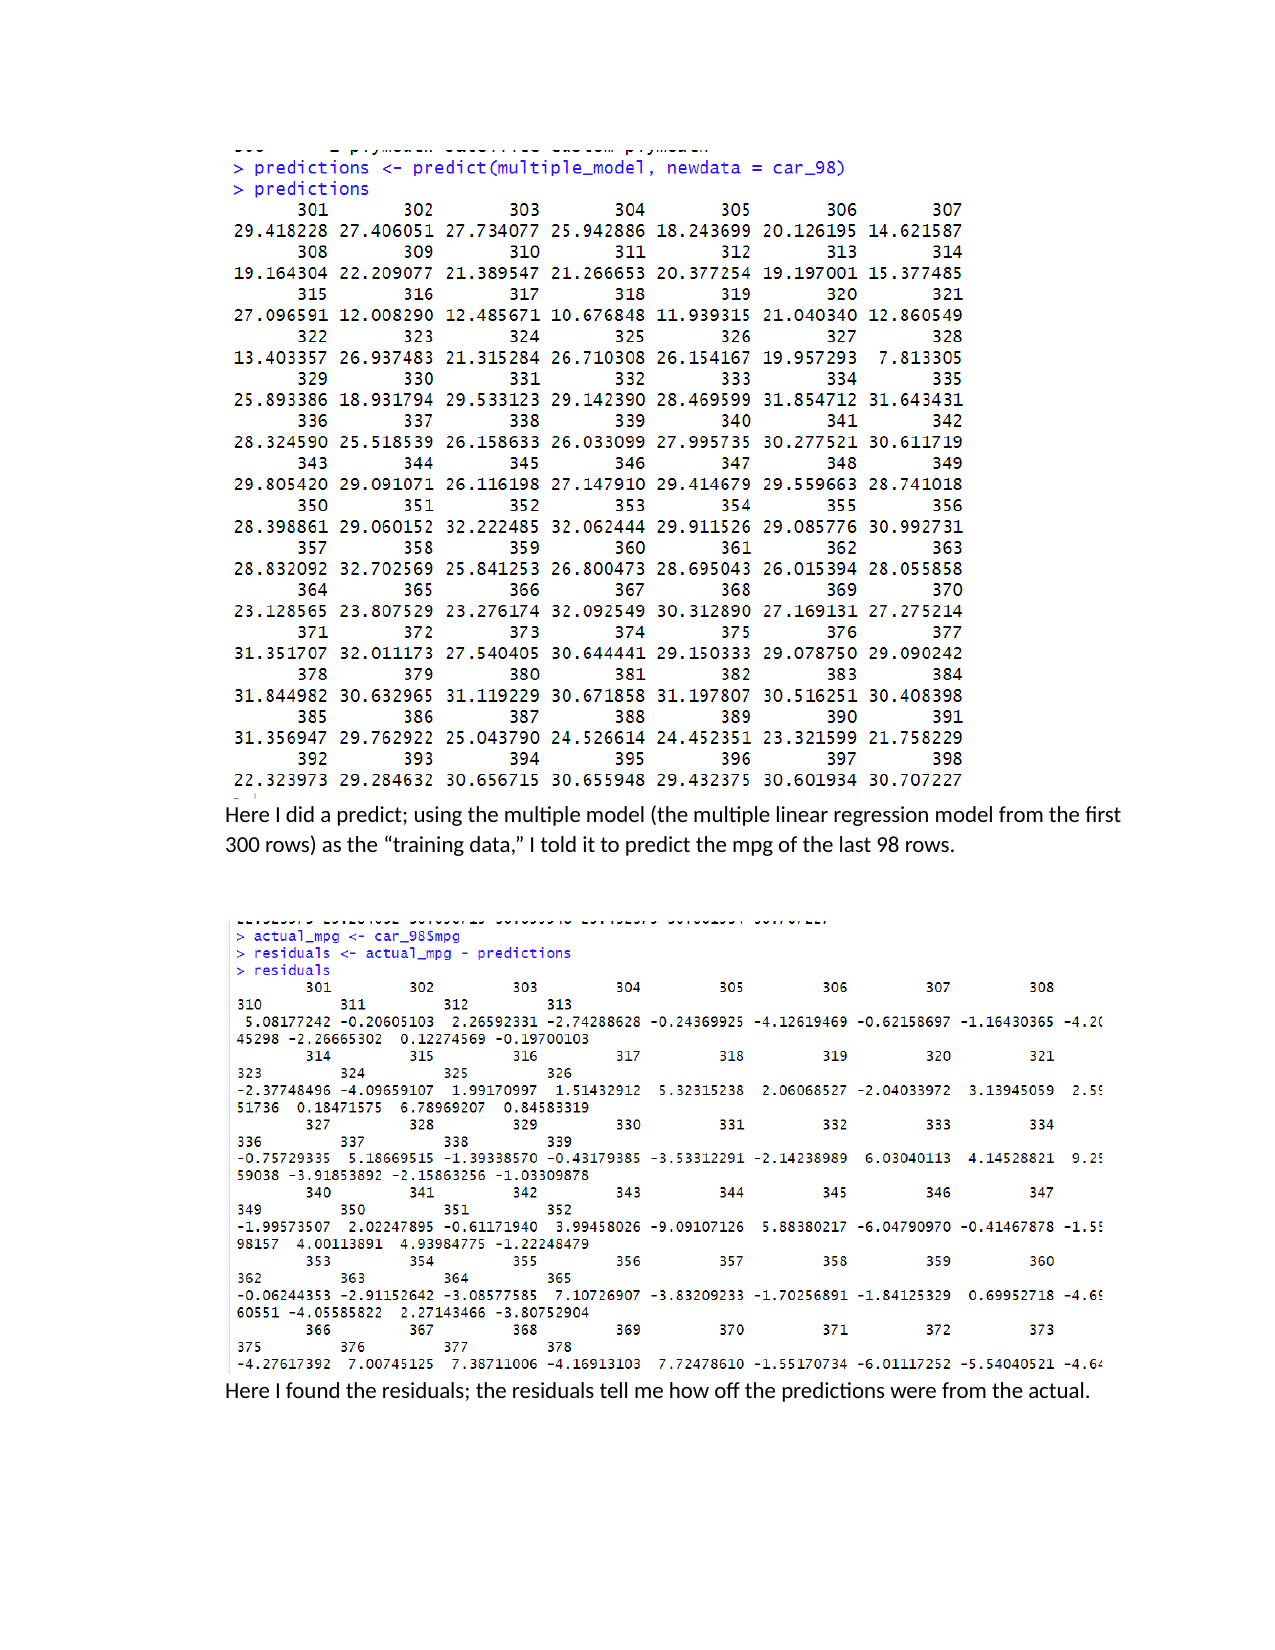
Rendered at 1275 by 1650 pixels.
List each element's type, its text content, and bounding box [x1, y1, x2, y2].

list Here I did a predict; using the multiple model (the multiple linear regression model from the first 300 rows) as the “training data,” I told it to predict the mpg of the last 98 rows. [225, 800, 1125, 859]
list Here I found the residuals; the residuals tell me how off the predictions were from the actual. [225, 1376, 1125, 1404]
picture [225, 921, 1103, 1374]
picture [225, 150, 974, 799]
